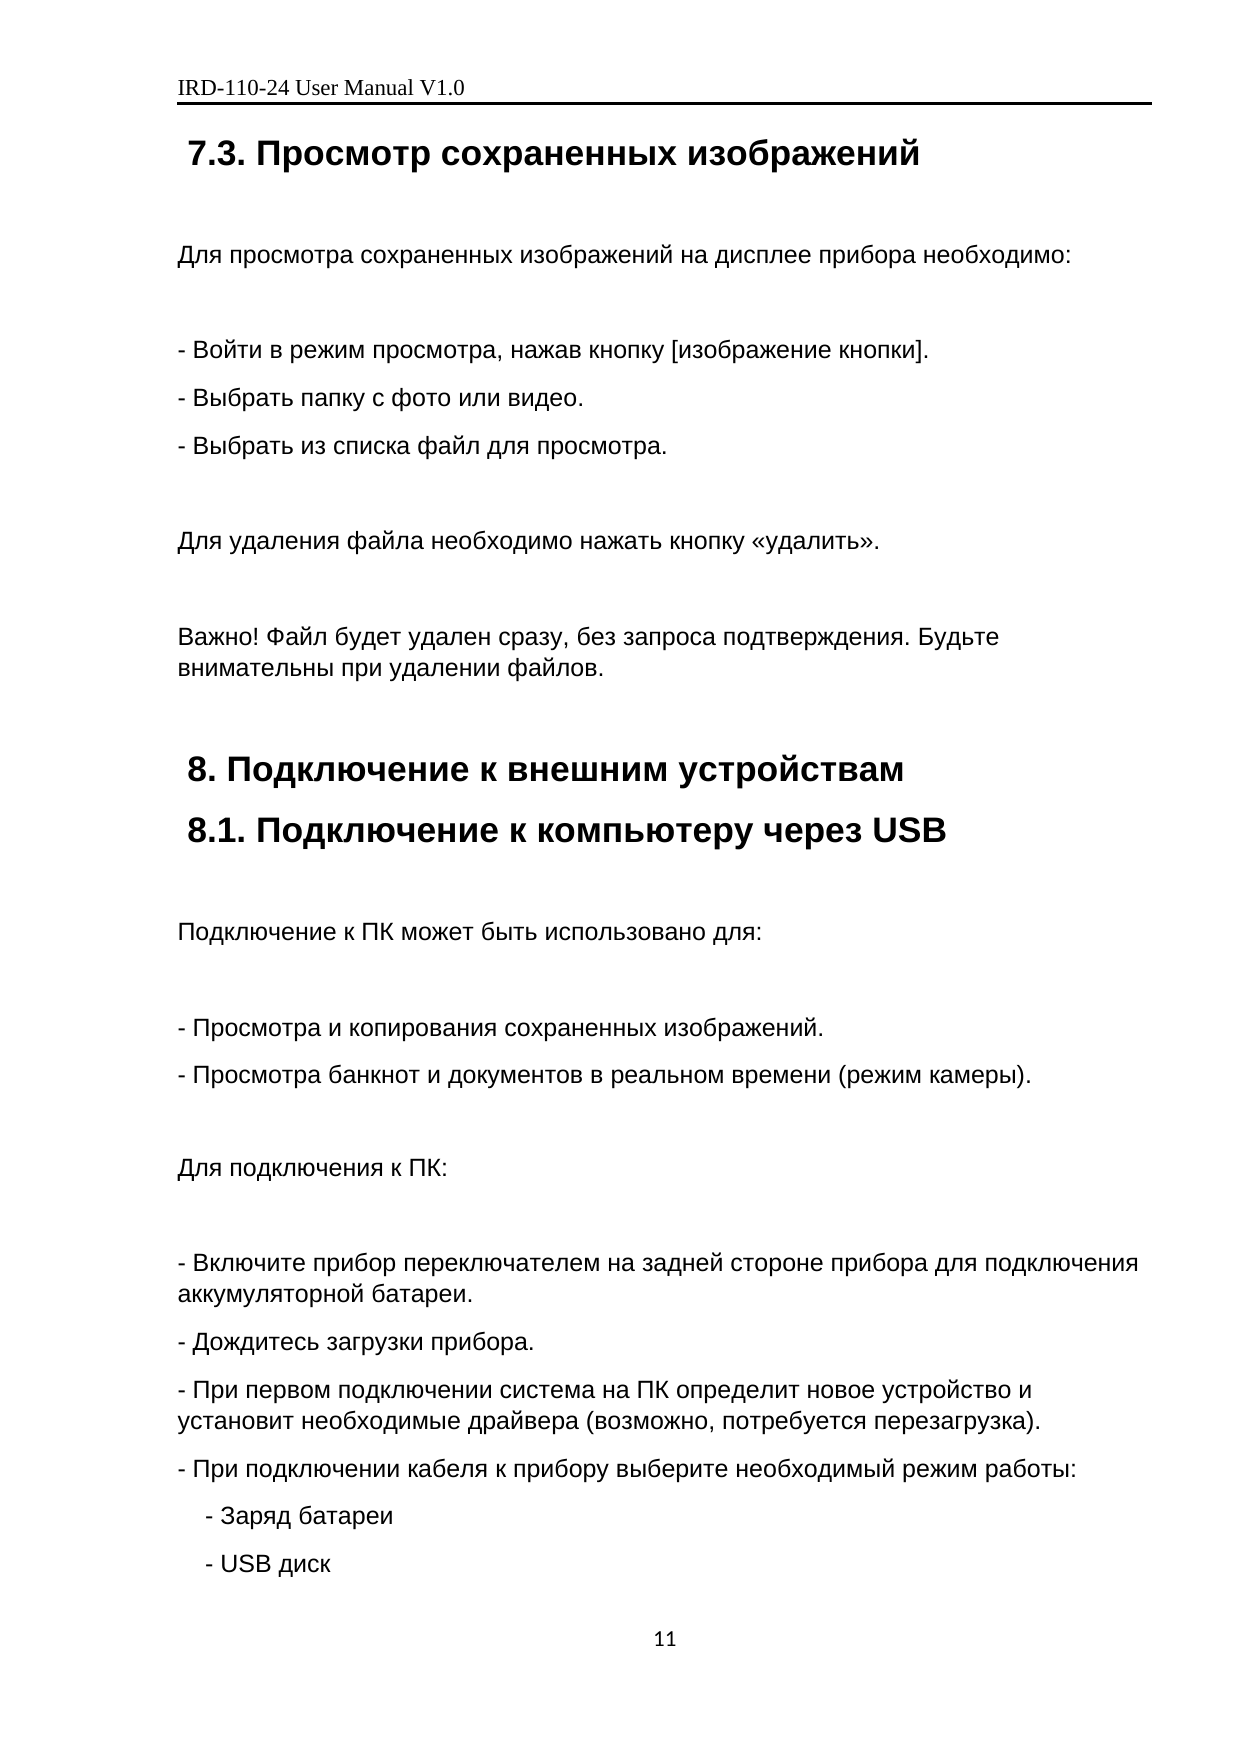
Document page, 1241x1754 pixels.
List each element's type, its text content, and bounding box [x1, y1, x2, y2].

text - Выбрать из списка файл для просмотра. [177, 431, 1152, 459]
text - USB диск [177, 1549, 1152, 1578]
text Для подключения к ПК: [177, 1153, 1152, 1182]
text Важно! Файл будет удален сразу, без запроса подтверждения. Будьте внимательны при удалении файлов. [177, 622, 1152, 681]
text - Просмотра банкнот и документов в реальном времени (режим камеры). [177, 1060, 1152, 1089]
text Для просмотра сохраненных изображений на дисплее прибора необходимо: [177, 240, 1152, 269]
text 8. Подключение к внешним устройствам [177, 748, 1152, 789]
text - При первом подключении система на ПК определит новое устройство и установит необходимые драйвера (возможно, потребуется перезагрузка). [177, 1375, 1152, 1435]
text 8.1. Подключение к компьютеру через USB [177, 809, 1152, 849]
text - Войти в режим просмотра, нажав кнопку [изображение кнопки]. [177, 335, 1152, 364]
text - Просмотра и копирования сохраненных изображений. [177, 1012, 1152, 1041]
text - При подключении кабеля к прибору выберите необходимый режим работы: [177, 1454, 1152, 1482]
text Подключение к ПК может быть использовано для: [177, 917, 1152, 946]
text - Выбрать папку с фото или видео. [177, 383, 1152, 412]
text - Дождитесь загрузки прибора. [177, 1327, 1152, 1356]
text - Включите прибор переключателем на задней стороне прибора для подключения аккумуляторной батареи. [177, 1248, 1152, 1308]
text Для удаления файла необходимо нажать кнопку «удалить». [177, 526, 1152, 555]
text - Заряд батареи [177, 1501, 1152, 1530]
text 7.3. Просмотр сохраненных изображений [177, 132, 1152, 172]
